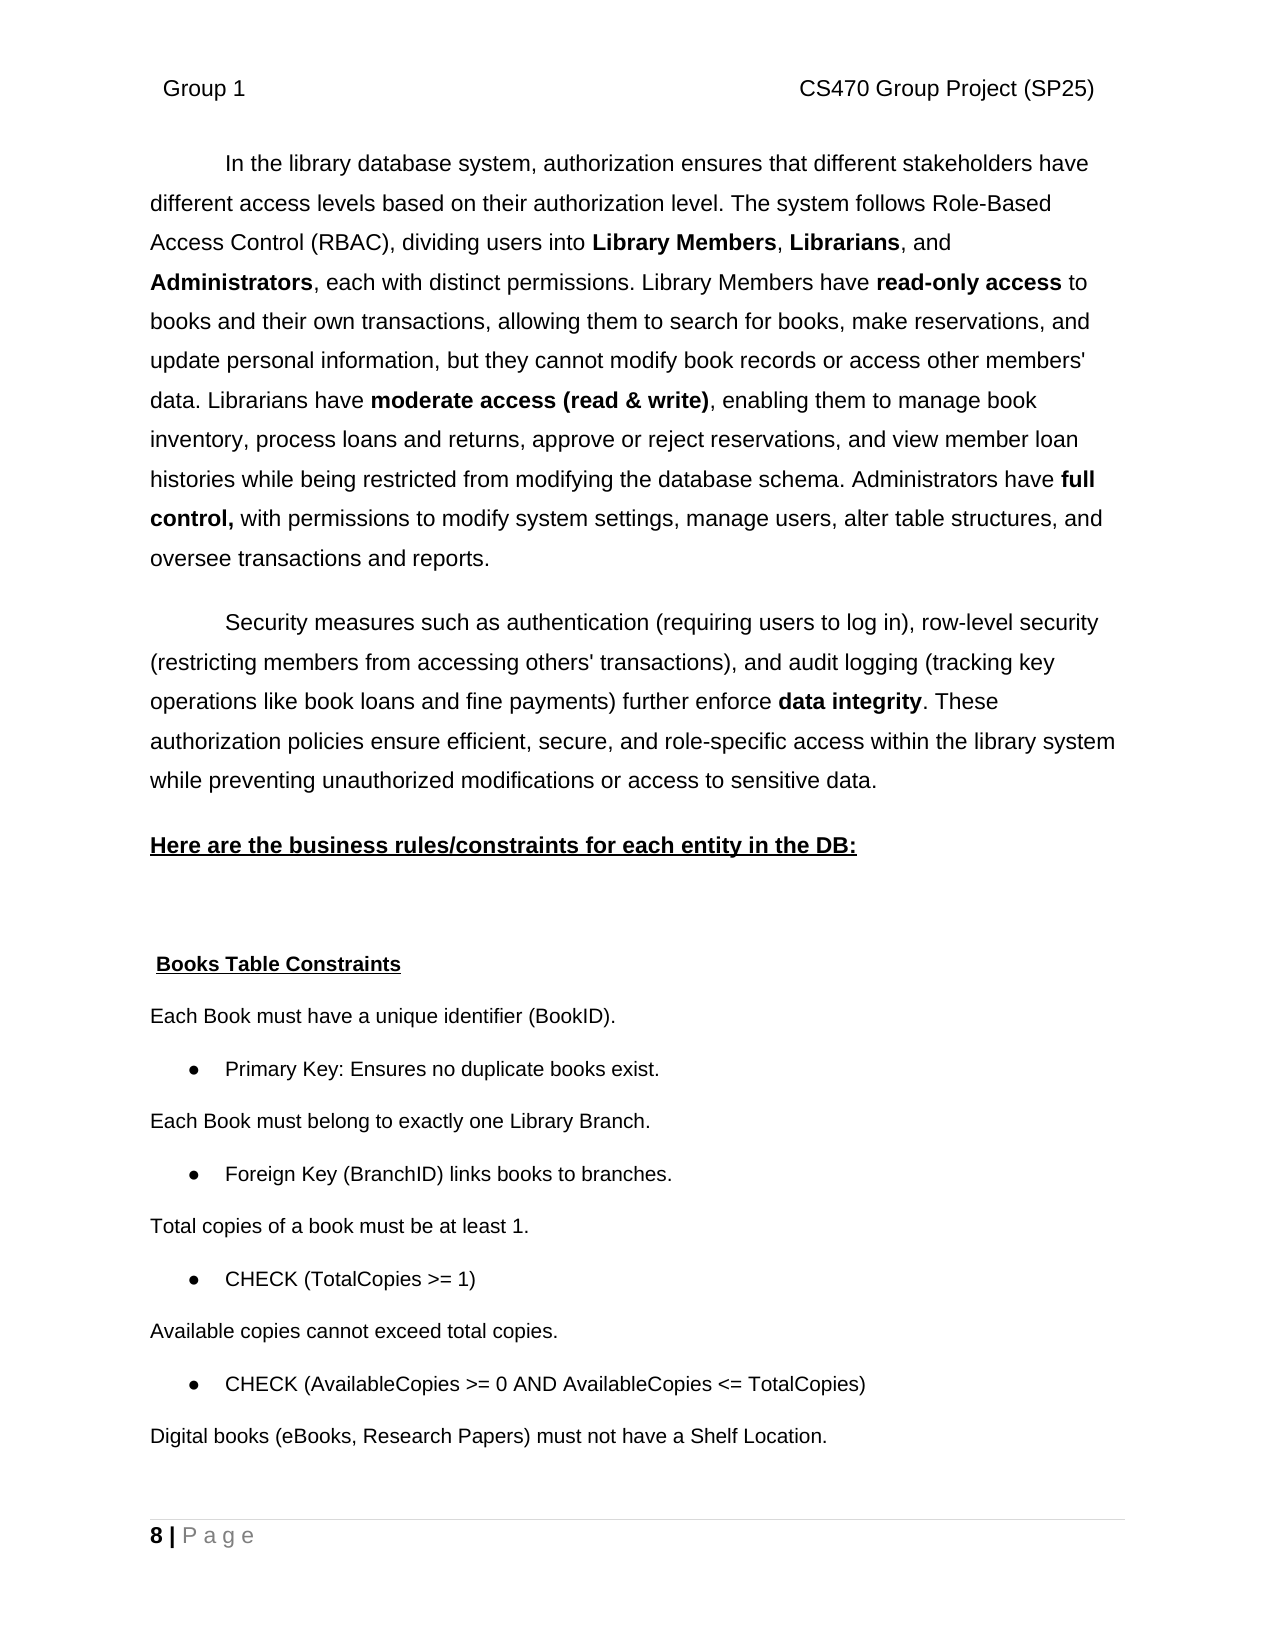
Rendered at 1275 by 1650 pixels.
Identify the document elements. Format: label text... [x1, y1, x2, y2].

text In the library database system, authorization ensures that different stakeholders have different access levels based on their authorization level. The system follows Role-Based Access Control (RBAC), dividing users into Library Members, Librarians, and Administrators, each with distinct permissions. Library Members have read-only access to books and their own transactions, allowing them to search for books, make reservations, and update personal information, but they cannot modify book records or access other members' data. Librarians have moderate access (read & write), enabling them to manage book inventory, process loans and returns, approve or reject reservations, and view member loan histories while being restricted from modifying the database schema. Administrators have full control, with permissions to modify system settings, manage users, alter table structures, and oversee transactions and reports. [150, 150, 1125, 571]
text Each Book must belong to exactly one Library Branch. [150, 1109, 1125, 1133]
list Primary Key: Ensures no duplicate books exist. [187, 1057, 1125, 1081]
text Available copies cannot exceed total copies. [150, 1319, 1125, 1343]
text Here are the business rules/constraints for each entity in the DB: [150, 832, 1125, 858]
text Each Book must have a unique identifier (BookID). [150, 1004, 1125, 1028]
list CHECK (TotalCopies >= 1) [187, 1267, 1125, 1291]
list Foreign Key (BranchID) links books to branches. [187, 1162, 1125, 1186]
list CHECK (AvailableCopies >= 0 AND AvailableCopies <= TotalCopies) [187, 1372, 1125, 1396]
subtitle Books Table Constraints [150, 952, 1125, 976]
text Security measures such as authentication (requiring users to log in), row-level security (restricting members from accessing others' transactions), and audit logging (tracking key operations like book loans and fine payments) further enforce data integrity. These authorization policies ensure efficient, secure, and role-specific access within the library system while preventing unauthorized modifications or access to sensitive data. [150, 609, 1125, 793]
text Digital books (eBooks, Research Papers) must not have a Shelf Location. [150, 1424, 1125, 1448]
text Total copies of a book must be at least 1. [150, 1214, 1125, 1238]
